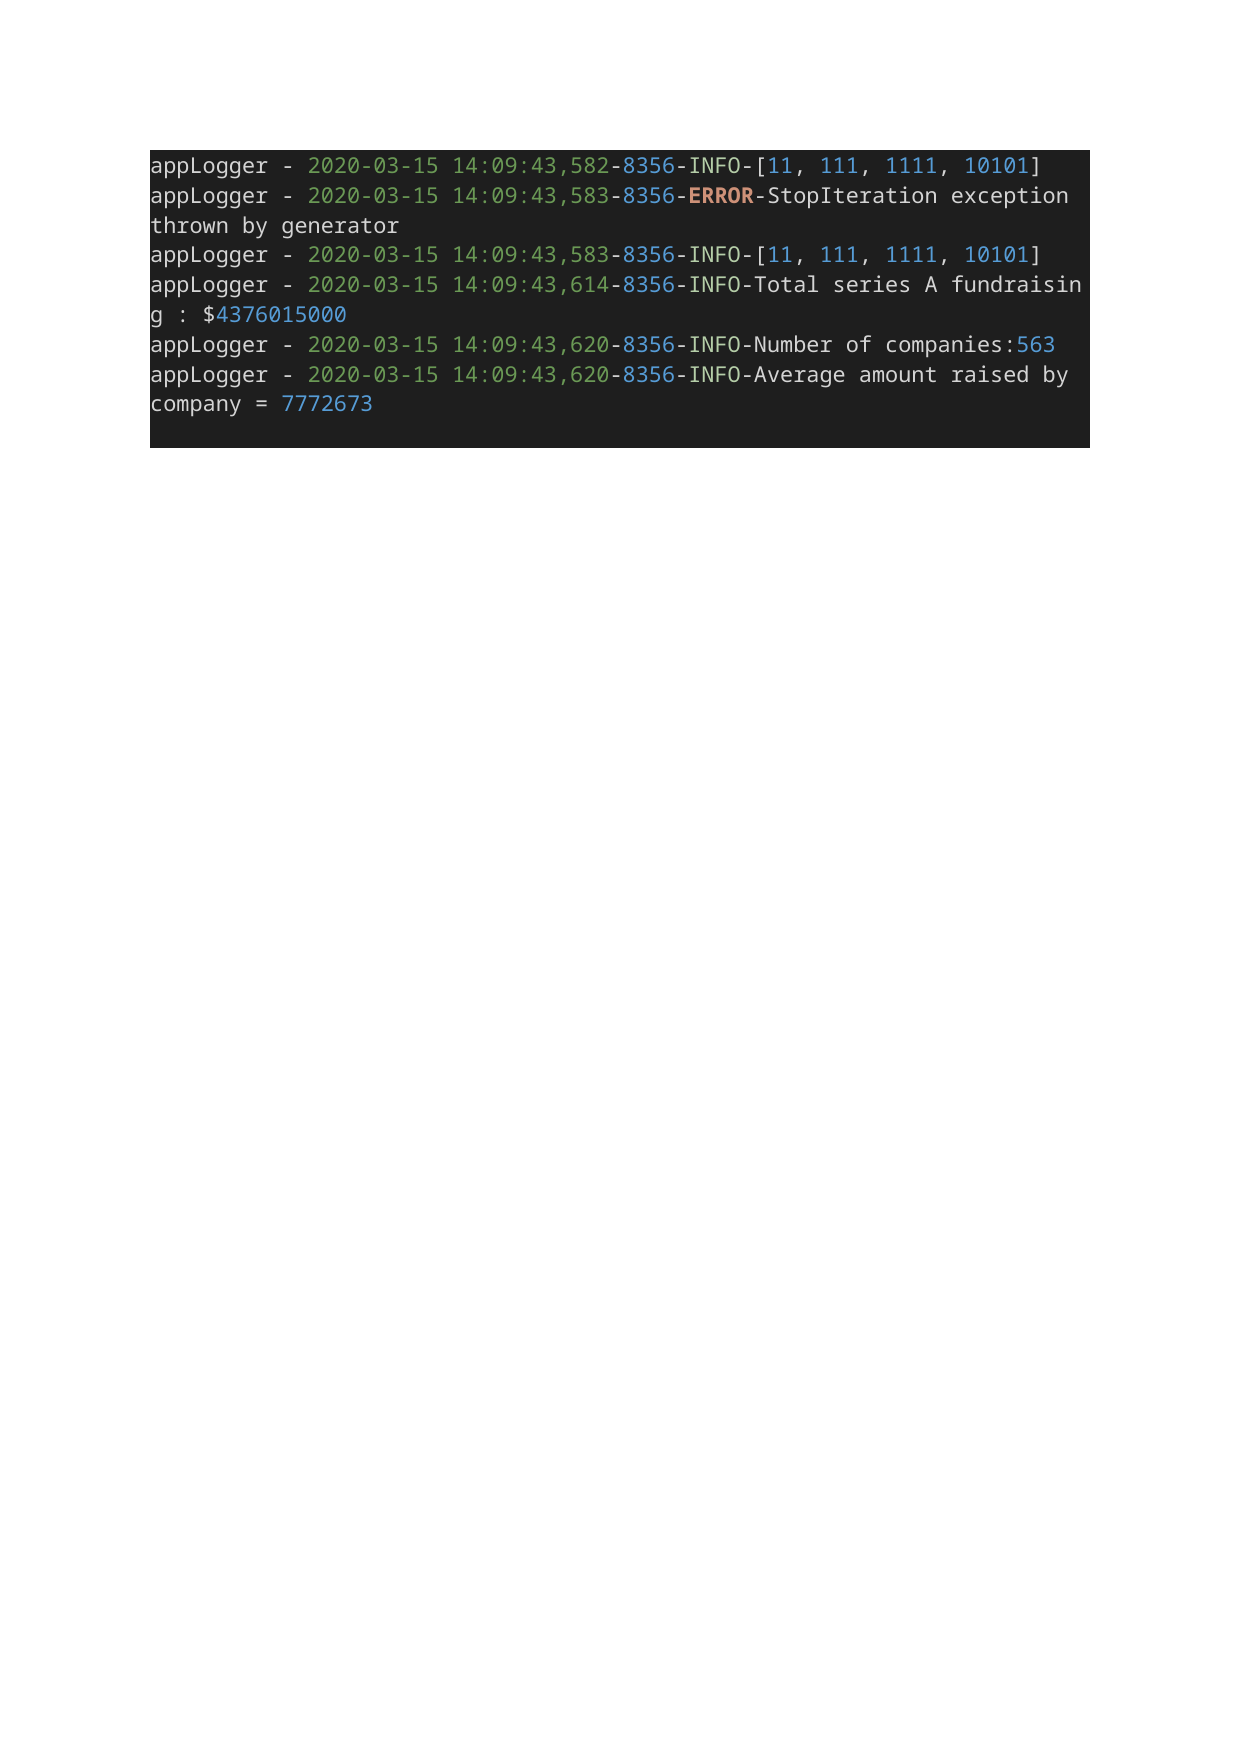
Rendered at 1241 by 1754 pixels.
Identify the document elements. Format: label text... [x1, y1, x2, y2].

text appLogger - 2020-03-15 14:09:43,582-8356-INFO-[11, 111, 1111, 10101] [150, 150, 1090, 180]
text appLogger - 2020-03-15 14:09:43,614-8356-INFO-Total series A fundraising : $4376015000 [150, 269, 1090, 329]
text appLogger - 2020-03-15 14:09:43,583-8356-ERROR-StopIteration exception thrown by generator [150, 180, 1090, 239]
text appLogger - 2020-03-15 14:09:43,620-8356-INFO-Number of companies:563 [150, 329, 1090, 358]
text appLogger - 2020-03-15 14:09:43,620-8356-INFO-Average amount raised by company = 7772673 [150, 358, 1090, 418]
text appLogger - 2020-03-15 14:09:43,583-8356-INFO-[11, 111, 1111, 10101] [150, 239, 1090, 269]
